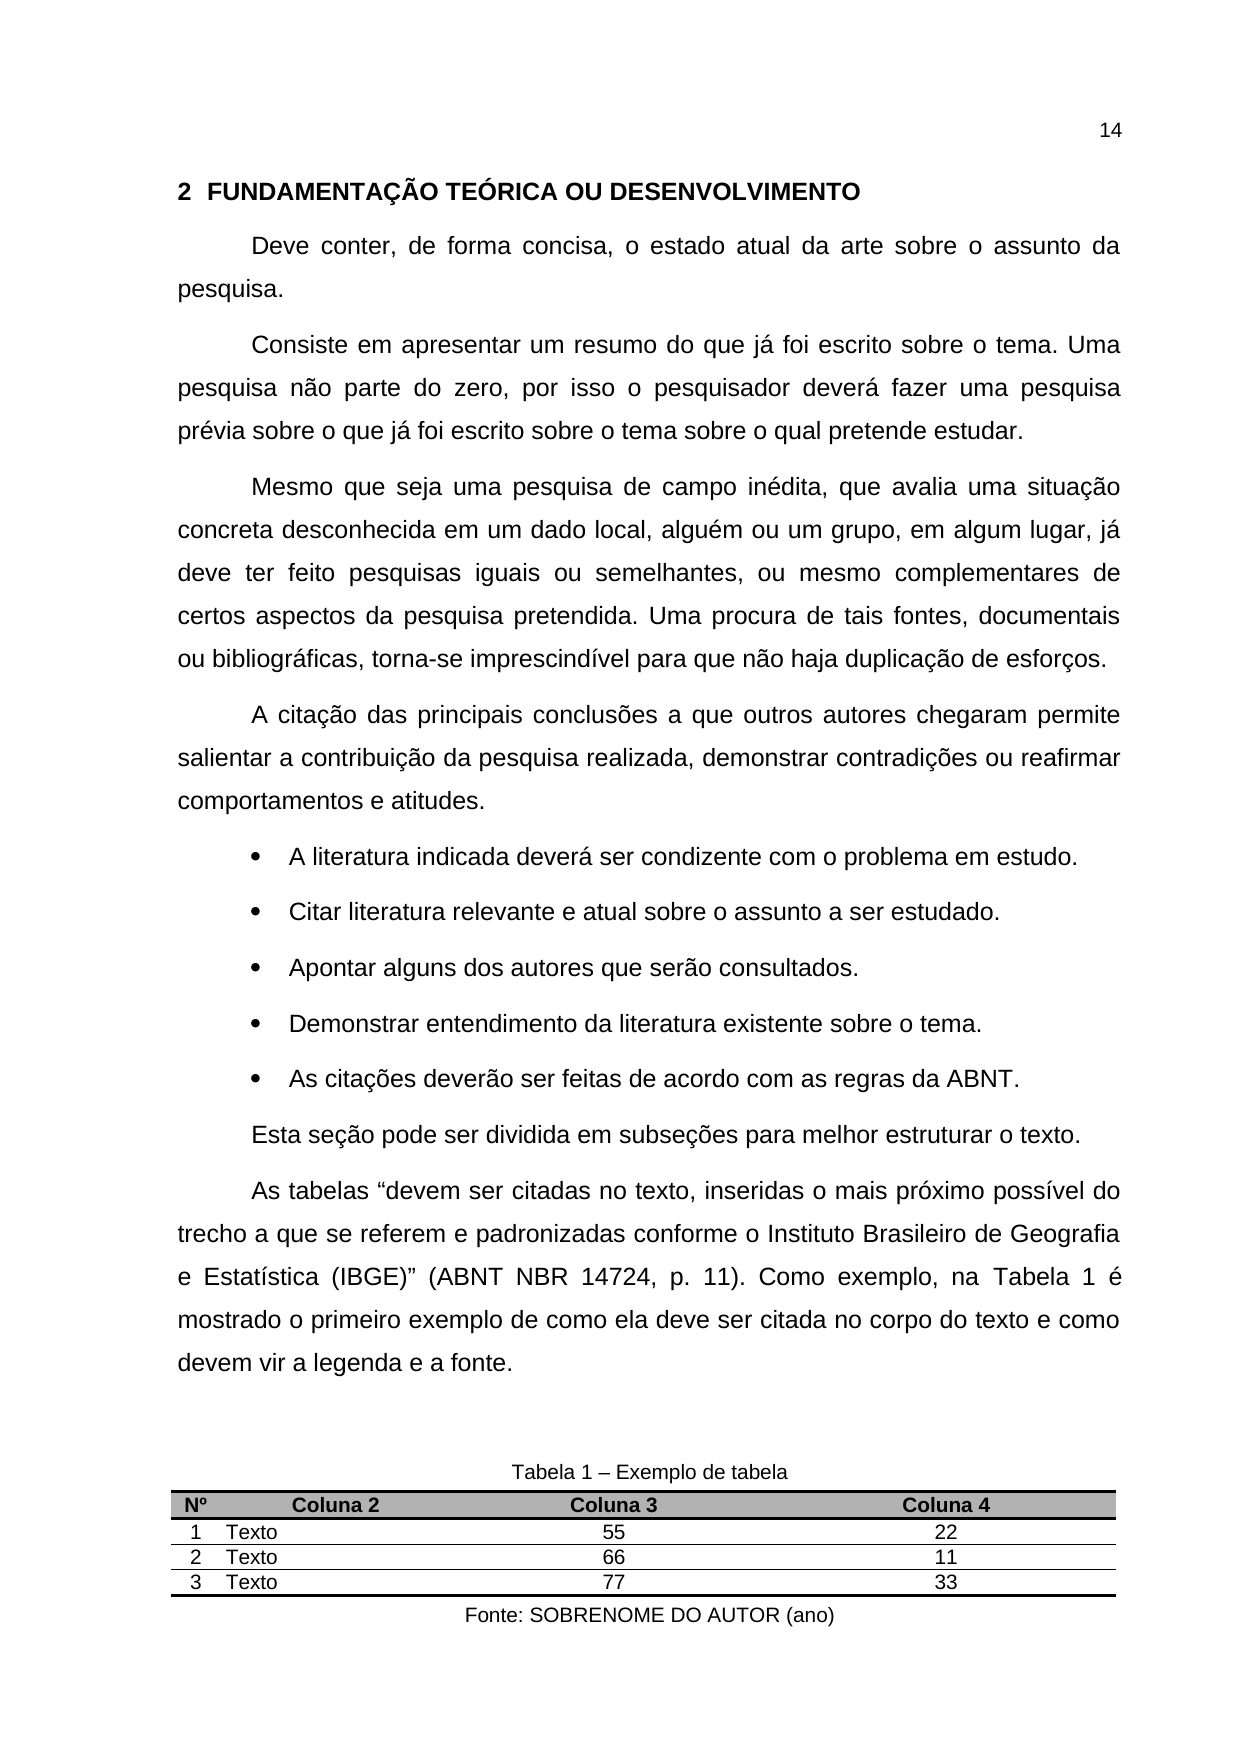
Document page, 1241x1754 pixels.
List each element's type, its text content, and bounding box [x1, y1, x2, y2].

list A literatura indicada deverá ser condizente com o problema em estudo. [251, 842, 1122, 870]
table_cell 2 [171, 1545, 220, 1569]
table_cell Texto [220, 1520, 451, 1544]
text Deve conter, de forma concisa, o estado atual da arte sobre o assunto da pesquisa. [177, 231, 1122, 303]
table_cell Texto [220, 1545, 451, 1569]
subtitle Fundamentação teórica ou desenvolvimento [177, 177, 1122, 206]
text A citação das principais conclusões a que outros autores chegaram permite salientar a contribuição da pesquisa realizada, demonstrar contradições ou reafirmar comportamentos e atitudes. [177, 700, 1122, 815]
table_cell 3 [171, 1570, 220, 1594]
table_cell 22 [776, 1520, 1116, 1544]
list Citar literatura relevante e atual sobre o assunto a ser estudado. [251, 897, 1122, 926]
list Demonstrar entendimento da literatura existente sobre o tema. [251, 1009, 1122, 1038]
text Fonte: SOBRENOME DO AUTOR (ano) [177, 1603, 1122, 1627]
text As tabelas “devem ser citadas no texto, inseridas o mais próximo possível do trecho a que se referem e padronizadas conforme o Instituto Brasileiro de Geografia e Estatística (IBGE)” (ABNT NBR 14724, p. 11). Como exemplo, na Tabela 1 é mostrado o primeiro exemplo de como ela deve ser citada no corpo do texto e como devem vir a legenda e a fonte. [177, 1176, 1122, 1377]
table_cell 33 [776, 1570, 1116, 1594]
list Apontar alguns dos autores que serão consultados. [251, 953, 1122, 982]
table_header Nº [171, 1493, 220, 1517]
table_cell 77 [451, 1570, 776, 1594]
table_cell 55 [451, 1520, 776, 1544]
table_cell 66 [451, 1545, 776, 1569]
table_cell 11 [776, 1545, 1116, 1569]
table_header Coluna 4 [776, 1493, 1116, 1517]
table_cell 1 [171, 1520, 220, 1544]
text Esta seção pode ser dividida em subseções para melhor estruturar o texto. [177, 1120, 1122, 1149]
table_header Coluna 2 [220, 1493, 451, 1517]
text Mesmo que seja uma pesquisa de campo inédita, que avalia uma situação concreta desconhecida em um dado local, alguém ou um grupo, em algum lugar, já deve ter feito pesquisas iguais ou semelhantes, ou mesmo complementares de certos aspectos da pesquisa pretendida. Uma procura de tais fontes, documentais ou bibliográficas, torna-se imprescindível para que não haja duplicação de esforços. [177, 472, 1122, 673]
text Consiste em apresentar um resumo do que já foi escrito sobre o tema. Uma pesquisa não parte do zero, por isso o pesquisador deverá fazer uma pesquisa prévia sobre o que já foi escrito sobre o tema sobre o qual pretende estudar. [177, 330, 1122, 445]
table_header Coluna 3 [451, 1493, 776, 1517]
text Tabela 1 – Exemplo de tabela [177, 1459, 1122, 1483]
table_cell Texto [220, 1570, 451, 1594]
list As citações deverão ser feitas de acordo com as regras da ABNT. [251, 1064, 1122, 1093]
